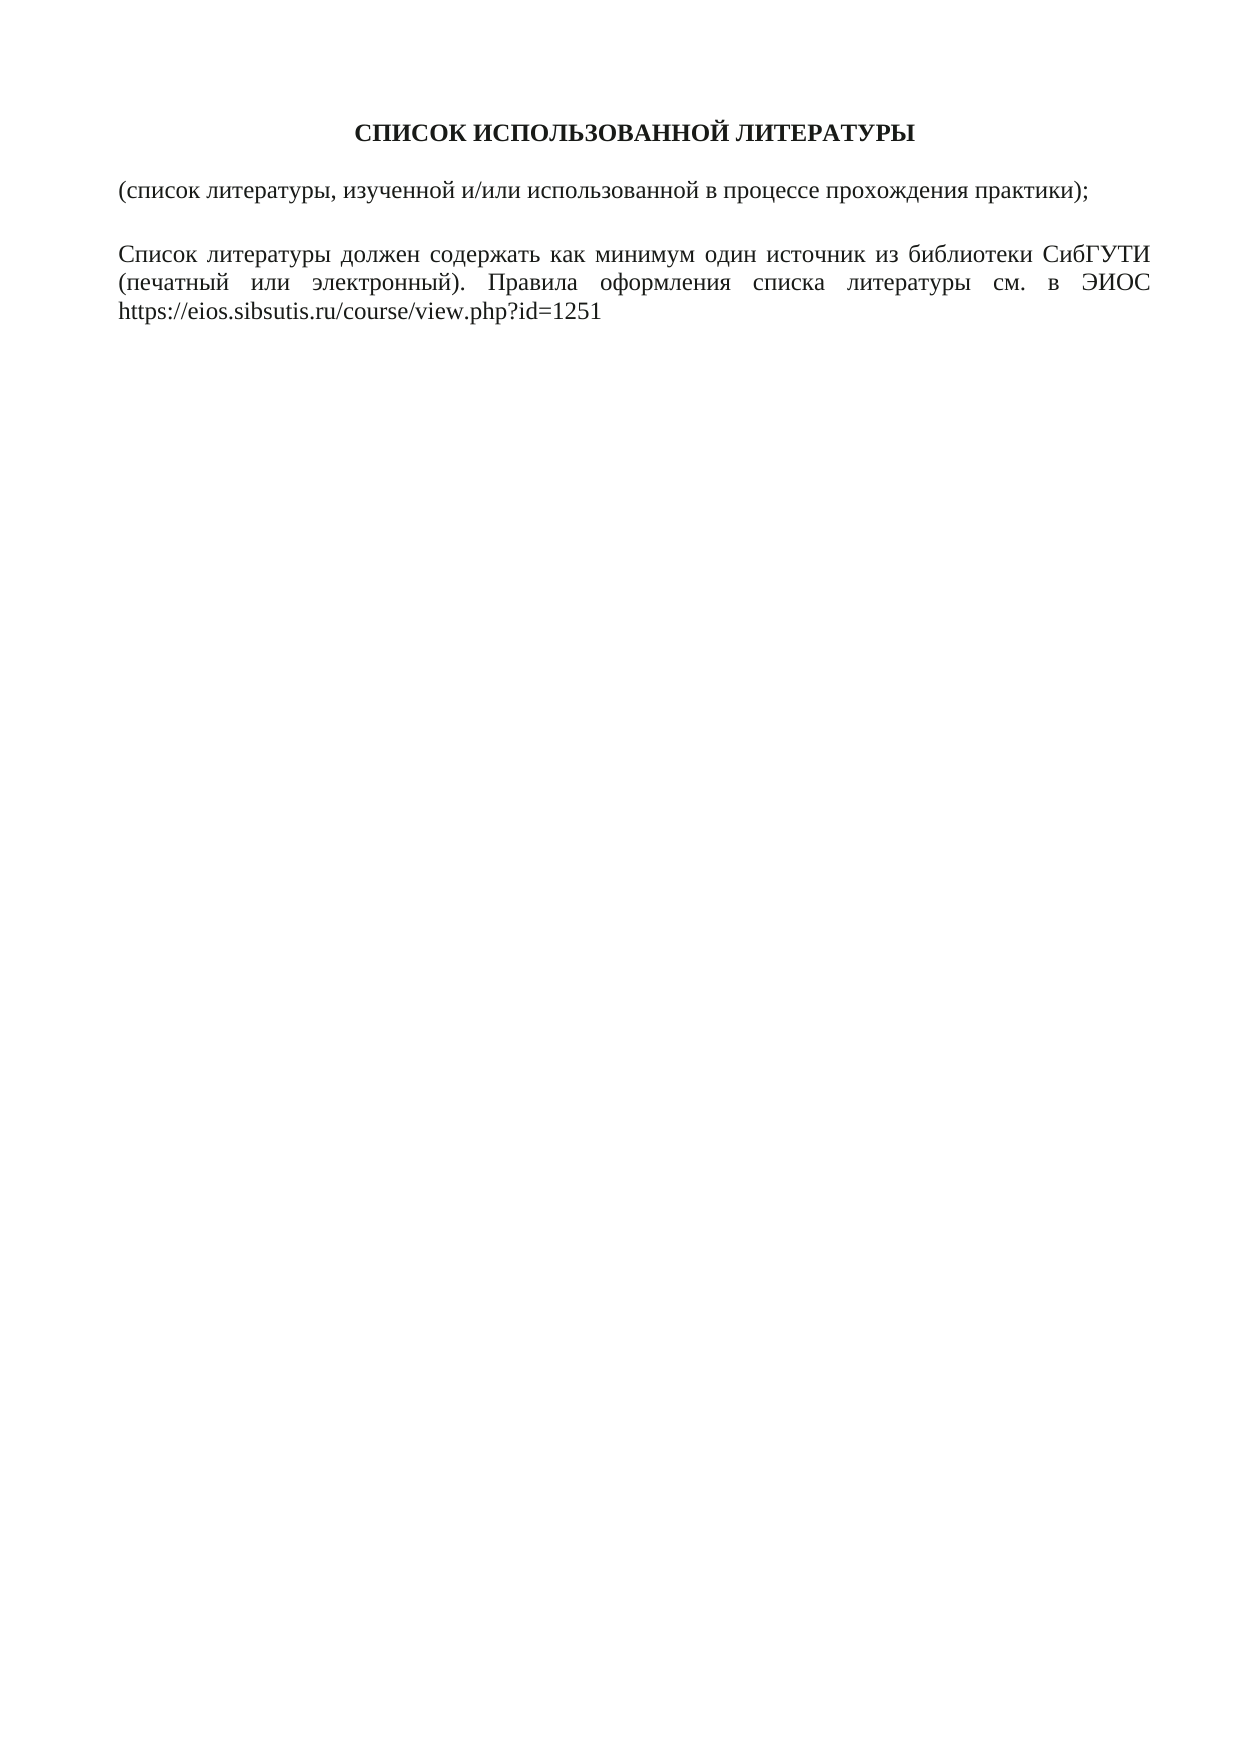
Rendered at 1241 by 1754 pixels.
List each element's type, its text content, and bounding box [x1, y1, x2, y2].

text (список литературы, изученной и/или использованной в процессе прохождения практики); [118, 176, 1152, 204]
text СПИСОК ИСПОЛЬЗОВАННОЙ ЛИТЕРАТУРЫ [118, 118, 1152, 147]
text Список литературы должен содержать как минимум один источник из библиотеки СибГУТИ (печатный или электронный). Правила оформления списка литературы см. в ЭИОС https://eios.sibsutis.ru/course/view.php?id=1251 [118, 239, 1152, 325]
